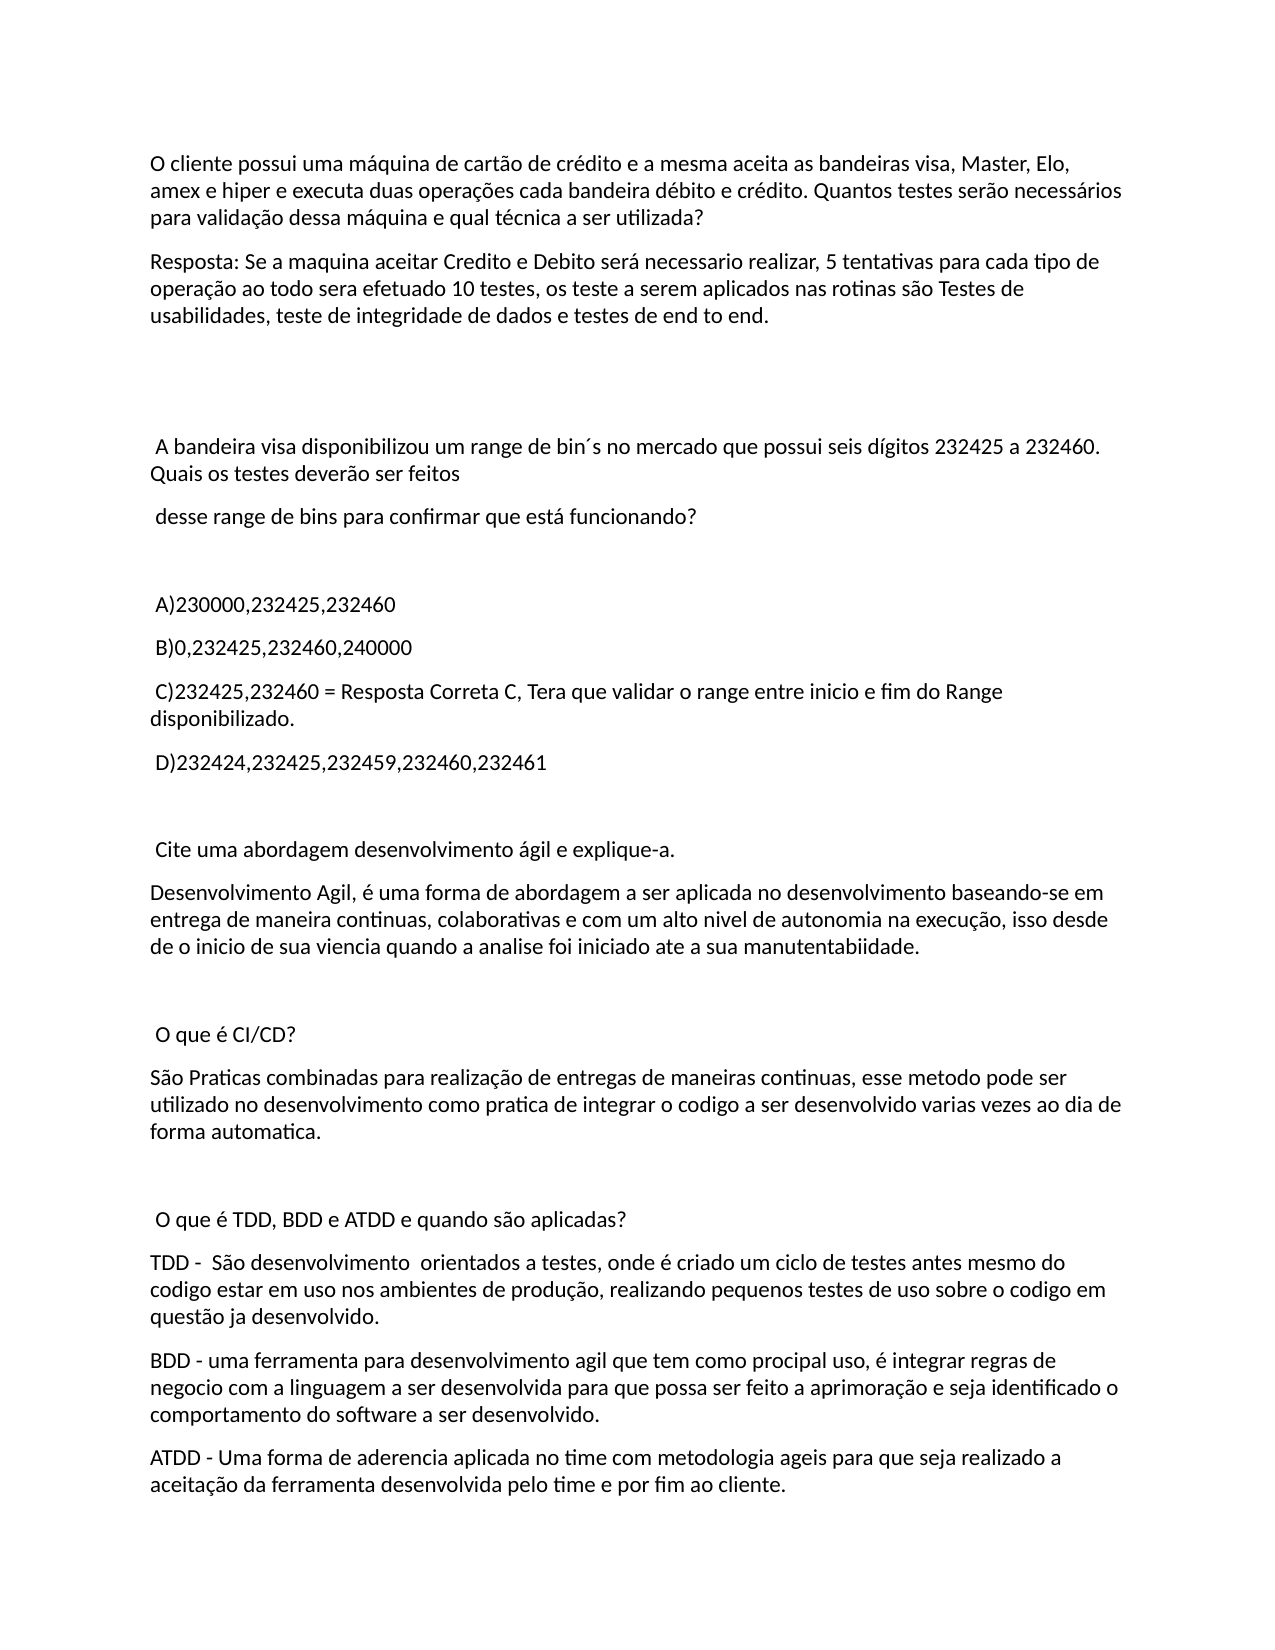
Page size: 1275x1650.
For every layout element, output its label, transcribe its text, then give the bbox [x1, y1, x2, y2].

text Desenvolvimento Agil, é uma forma de abordagem a ser aplicada no desenvolvimento baseando-se em entrega de maneira continuas, colaborativas e com um alto nivel de autonomia na execução, isso desde de o inicio de sua viencia quando a analise foi iniciado ate a sua manutentabiidade. [150, 879, 1125, 960]
text BDD - uma ferramenta para desenvolvimento agil que tem como procipal uso, é integrar regras de negocio com a linguagem a ser desenvolvida para que possa ser feito a aprimoração e seja identificado o comportamento do software a ser desenvolvido. [150, 1347, 1125, 1428]
text São Praticas combinadas para realização de entregas de maneiras continuas, esse metodo pode ser utilizado no desenvolvimento como pratica de integrar o codigo a ser desenvolvido varias vezes ao dia de forma automatica. [150, 1064, 1125, 1145]
text O que é CI/CD? [150, 1021, 1125, 1047]
text desse range de bins para confirmar que está funcionando? [150, 503, 1125, 530]
text TDD - São desenvolvimento orientados a testes, onde é criado um ciclo de testes antes mesmo do codigo estar em uso nos ambientes de produção, realizando pequenos testes de uso sobre o codigo em questão ja desenvolvido. [150, 1249, 1125, 1330]
text C)232425,232460 = Resposta Correta C, Tera que validar o range entre inicio e fim do Range disponibilizado. [150, 678, 1125, 732]
text ATDD - Uma forma de aderencia aplicada no time com metodologia ageis para que seja realizado a aceitação da ferramenta desenvolvida pelo time e por fim ao cliente. [150, 1444, 1125, 1498]
text A bandeira visa disponibilizou um range de bin´s no mercado que possui seis dígitos 232425 a 232460. Quais os testes deverão ser feitos [150, 432, 1125, 486]
text Cite uma abordagem desenvolvimento ágil e explique-a. [150, 836, 1125, 863]
text D)232424,232425,232459,232460,232461 [150, 748, 1125, 775]
text O cliente possui uma máquina de cartão de crédito e a mesma aceita as bandeiras visa, Master, Elo, amex e hiper e executa duas operações cada bandeira débito e crédito. Quantos testes serão necessários para validação dessa máquina e qual técnica a ser utilizada? [150, 150, 1125, 231]
text B)0,232425,232460,240000 [150, 634, 1125, 661]
text A)230000,232425,232460 [150, 590, 1125, 617]
text O que é TDD, BDD e ATDD e quando são aplicadas? [150, 1205, 1125, 1232]
text Resposta: Se a maquina aceitar Credito e Debito será necessario realizar, 5 tentativas para cada tipo de operação ao todo sera efetuado 10 testes, os teste a serem aplicados nas rotinas são Testes de usabilidades, teste de integridade de dados e testes de end to end. [150, 248, 1125, 328]
